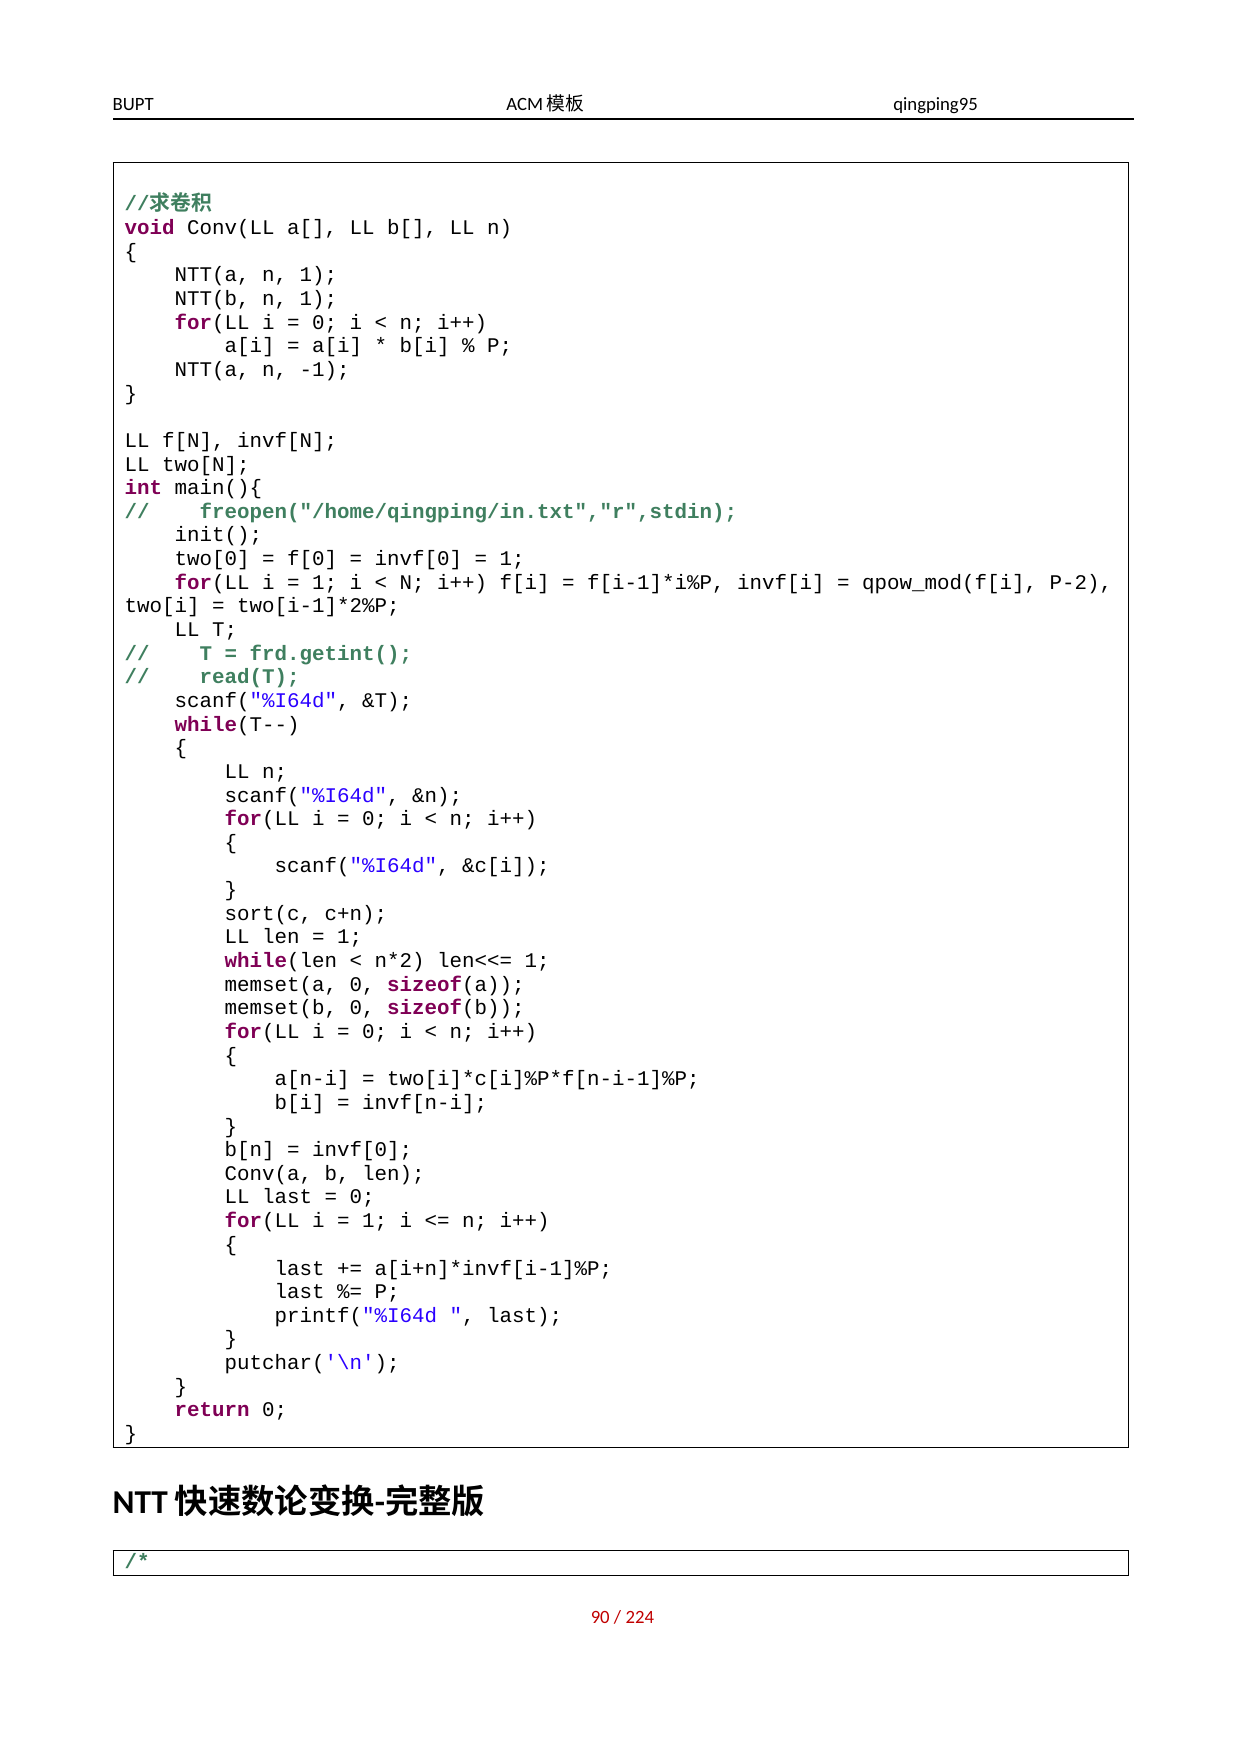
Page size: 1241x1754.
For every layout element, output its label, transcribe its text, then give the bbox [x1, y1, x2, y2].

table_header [114, 163, 1128, 1447]
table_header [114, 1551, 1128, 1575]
subtitle NTT快速数论变换-完整版 [112, 1475, 1128, 1523]
